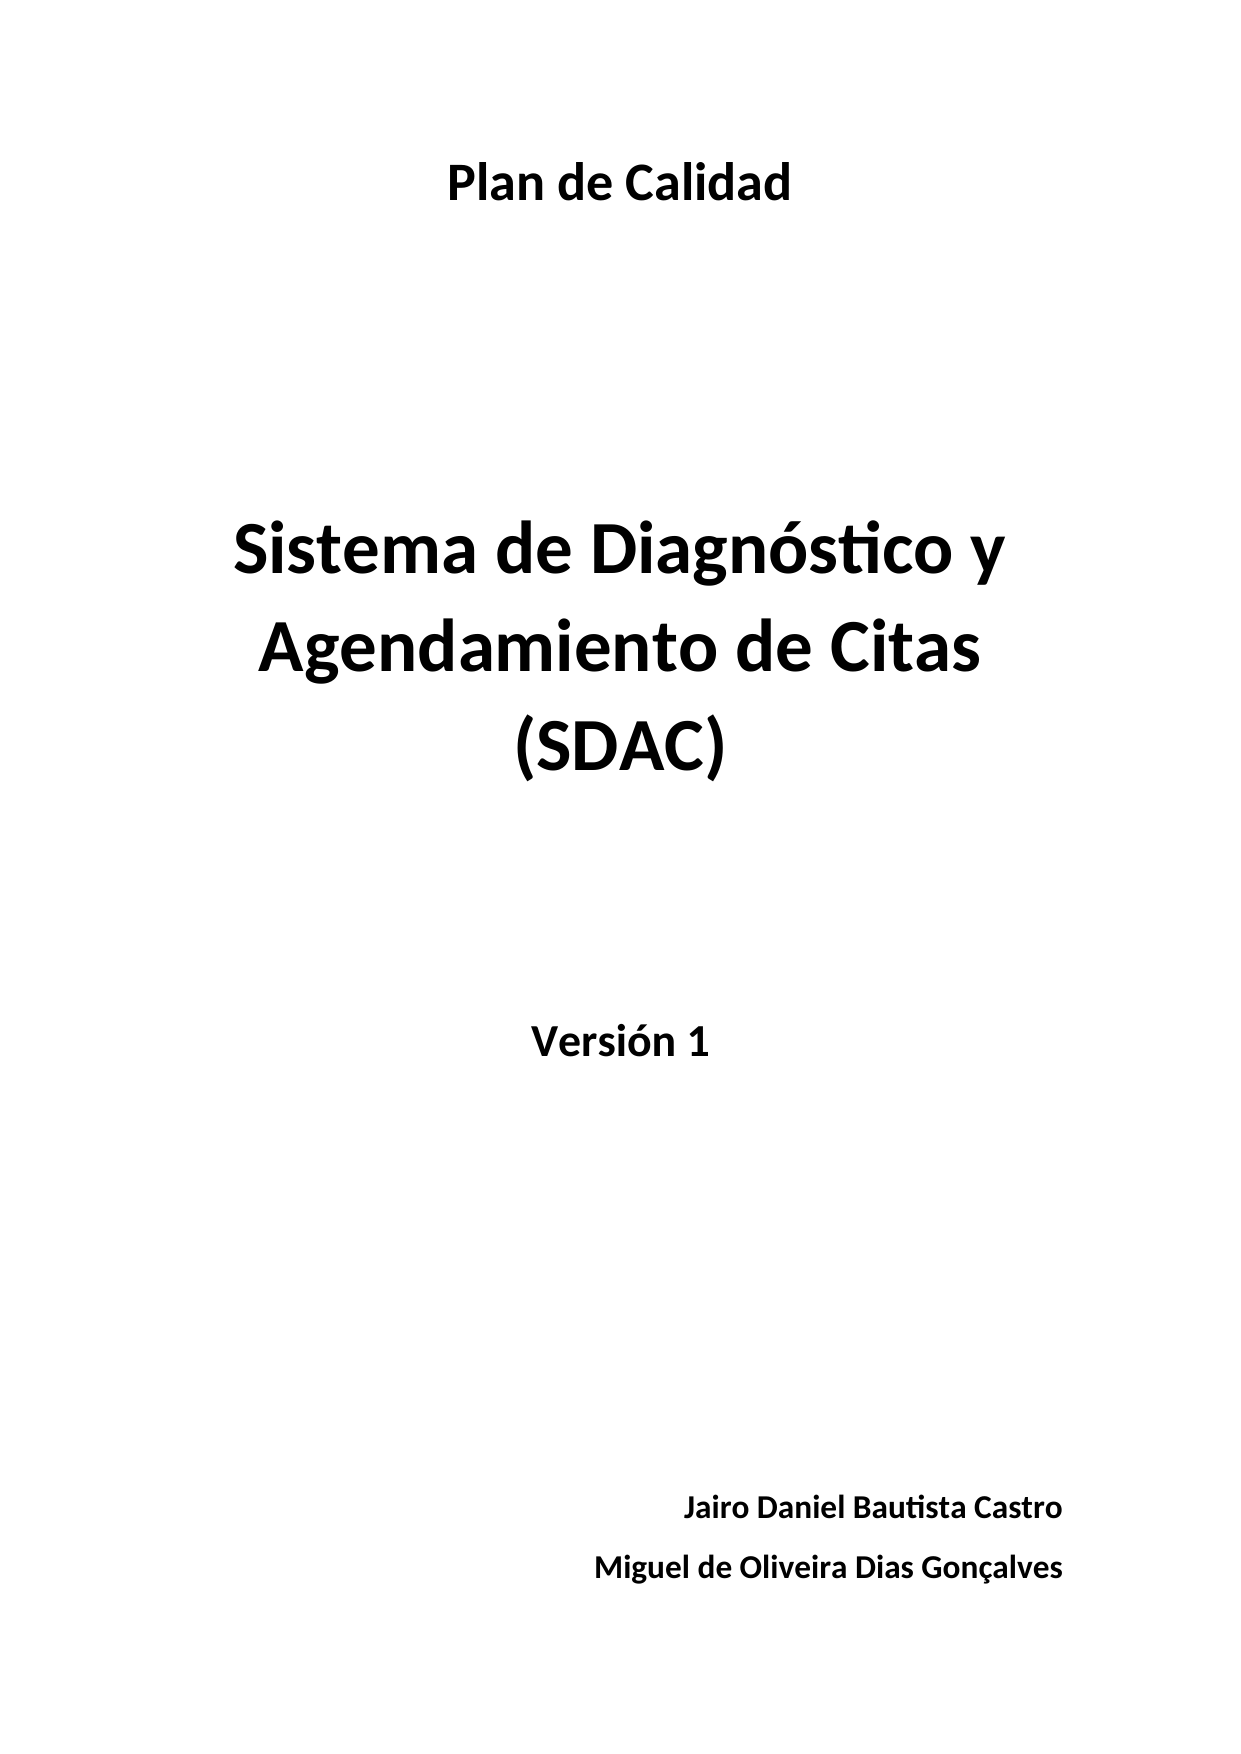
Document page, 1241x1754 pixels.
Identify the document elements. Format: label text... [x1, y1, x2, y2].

text Jairo Daniel Bautista Castro [177, 1486, 1063, 1526]
text Versión 1 [177, 1012, 1063, 1068]
text Plan de Calidad [177, 148, 1063, 214]
text Sistema de Diagnóstico y Agendamiento de Citas (SDAC) [177, 500, 1063, 789]
text Miguel de Oliveira Dias Gonçalves [177, 1546, 1063, 1587]
